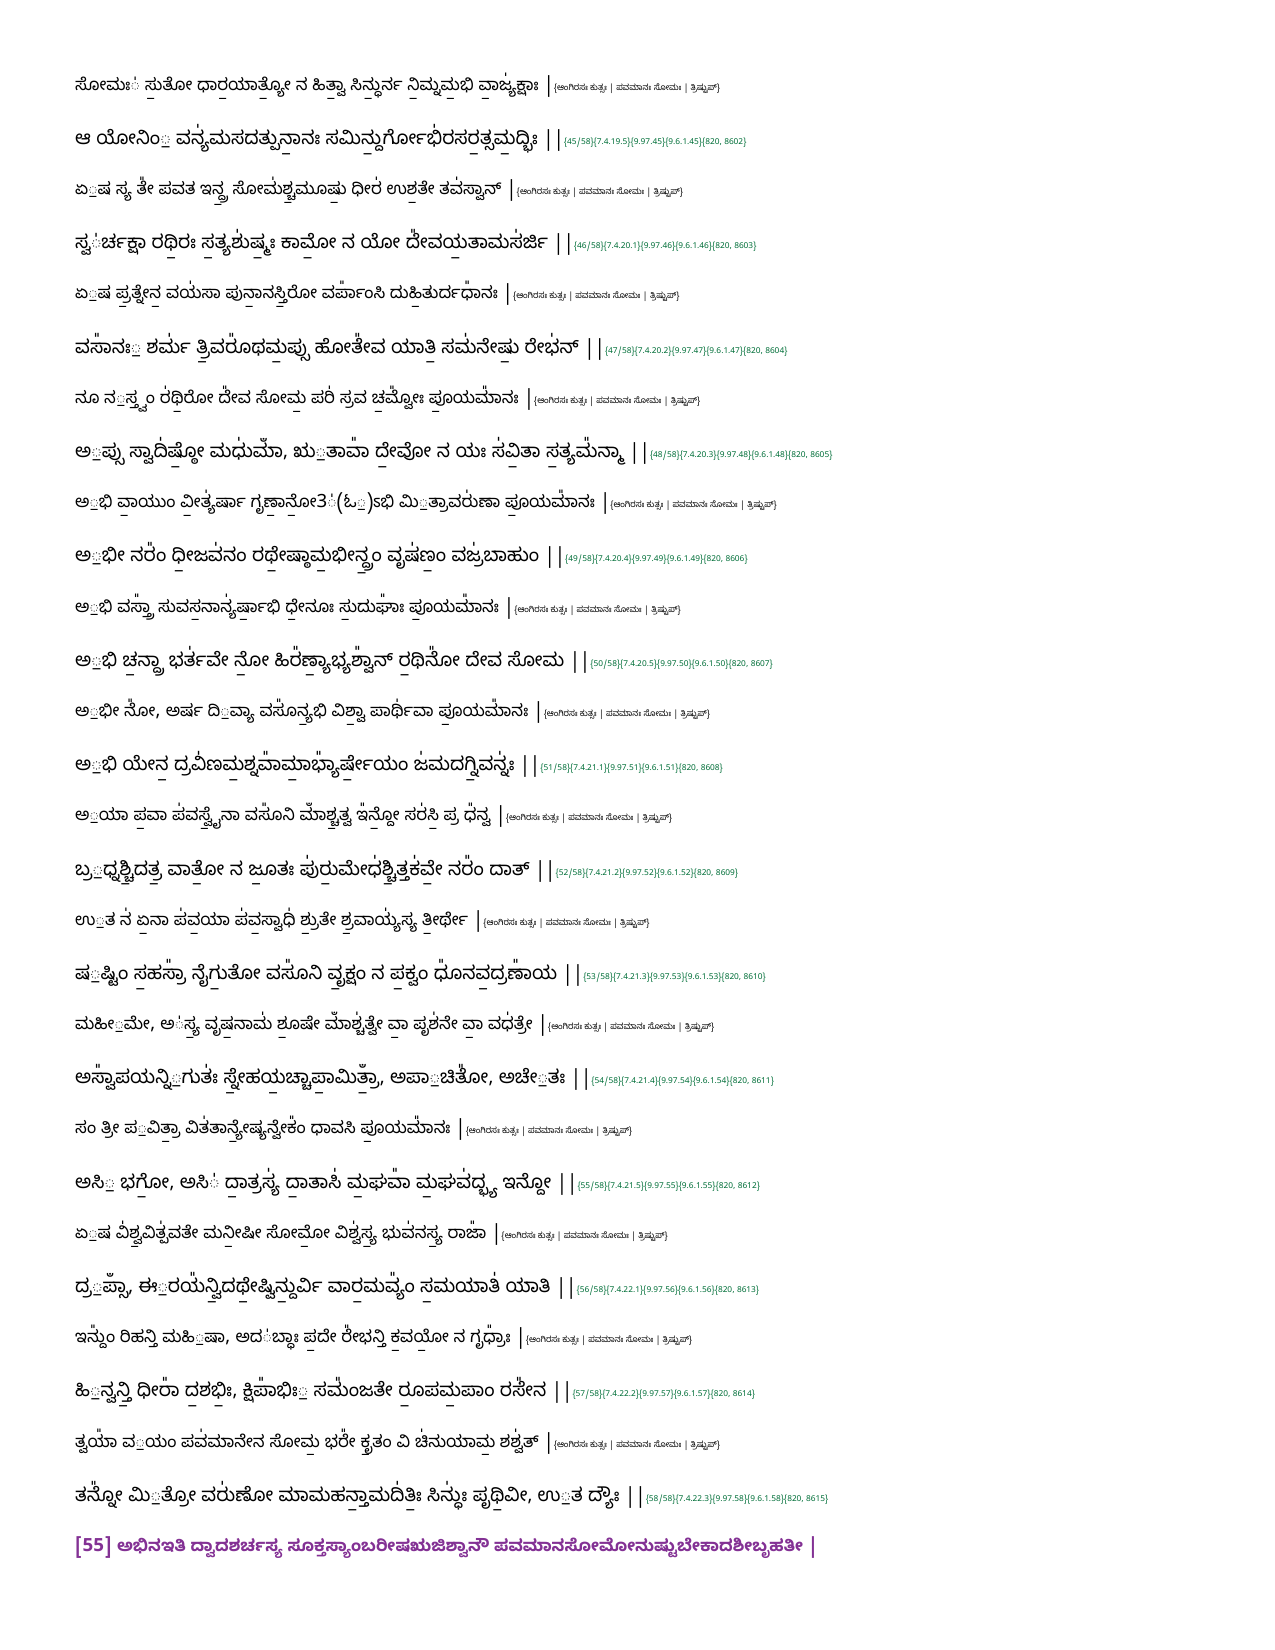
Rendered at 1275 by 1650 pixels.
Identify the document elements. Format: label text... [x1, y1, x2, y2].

text ಅಸಿ॒ ಭಗೋ॒, ಅಸಿ॑ ದಾ॒ತ್ರಸ್ಯ॑ ದಾ॒ತಾಸಿ॑ ಮ॒ಘವಾ᳚ ಮ॒ಘವ॑ದ್ಭ್ಯ ಇ‌ನ್ದೋ ||{55/58}{7.4.21.5}{9.97.55}{9.6.1.55}{820, 8612} [75, 1173, 1200, 1198]
text ಅ॒ಭಿ ಯೇನ॒ ದ್ರವಿ॑ಣಮ॒ಶ್ನವಾ᳚ಮಾ॒ಭ್ಯಾ᳚ರ್ಷೇ॒ಯಂ ಜ॑ಮದಗ್ನಿ॒ವನ್ನಃ॑ ||{51/58}{7.4.21.1}{9.97.51}{9.6.1.51}{820, 8608} [75, 755, 1200, 781]
text ಷ॒ಷ್ಟಿಂ ಸ॒ಹಸ್ರಾ᳚ ನೈಗು॒ತೋ ವಸೂ᳚ನಿ ವೃ॒ಕ್ಷಂ ನ ಪ॒ಕ್ವಂ ಧೂ᳚ನವ॒ದ್ರಣಾ᳚ಯ ||{53/58}{7.4.21.3}{9.97.53}{9.6.1.53}{820, 8610} [75, 964, 1200, 989]
text ಸೋಮಃ॑ ಸು॒ತೋ ಧಾರ॒ಯಾತ್ಯೋ॒ ನ ಹಿತ್ವಾ॒ ಸಿ‌ನ್ಧು॒ರ್ನ ನಿ॒ಮ್ನಮ॒ಭಿ ವಾ॒ಜ್ಯ॑ಕ್ಷಾಃ |{ಆಂಗಿರಸಃ ಕುತ್ಸಃ | ಪವಮಾನಃ ಸೋಮಃ | ತ್ರಿಷ್ಟುಪ್} [75, 75, 1200, 100]
text ಏ॒ಷ ಪ್ರ॒ತ್ನೇನ॒ ವಯ॑ಸಾ ಪುನಾ॒ನಸ್ತಿ॒ರೋ ವರ್ಪಾಂ᳚ಸಿ ದುಹಿ॒ತುರ್ದಧಾ᳚ನಃ |{ಆಂಗಿರಸಃ ಕುತ್ಸಃ | ಪವಮಾನಃ ಸೋಮಃ | ತ್ರಿಷ್ಟುಪ್} [75, 284, 1200, 309]
text ಅ॒ಯಾ ಪ॒ವಾ ಪ॑ವಸ್ವೈ॒ನಾ ವಸೂ᳚ನಿ ಮಾಁಶ್ಚ॒ತ್ವ ಇ᳚‌ನ್ದೋ॒ ಸರ॑ಸಿ॒ ಪ್ರ ಧ᳚ನ್ವ |{ಆಂಗಿರಸಃ ಕುತ್ಸಃ | ಪವಮಾನಃ ಸೋಮಃ | ತ್ರಿಷ್ಟುಪ್} [75, 806, 1200, 831]
text ಏ॒ಷ ವಿ॑ಶ್ವ॒ವಿತ್ಪ॑ವತೇ ಮನೀ॒ಷೀ ಸೋಮೋ॒ ವಿಶ್ವ॑ಸ್ಯ॒ ಭುವ॑ನಸ್ಯ॒ ರಾಜಾ᳚ |{ಆಂಗಿರಸಃ ಕುತ್ಸಃ | ಪವಮಾನಃ ಸೋಮಃ | ತ್ರಿಷ್ಟುಪ್} [75, 1223, 1200, 1248]
text ಆ ಯೋನಿಂ॒ ವನ್ಯ॑ಮಸದತ್ಪುನಾ॒ನಃ ಸಮಿ‌ನ್ದು॒ರ್ಗೋಭಿ॑ರಸರ॒ತ್ಸಮ॒ದ್ಭಿಃ ||{45/58}{7.4.19.5}{9.97.45}{9.6.1.45}{820, 8602} [75, 129, 1200, 154]
text ಅ॒ಭಿ ಚ॒‌ನ್ದ್ರಾ ಭರ್ತ॑ವೇ ನೋ॒ ಹಿರ᳚ಣ್ಯಾ॒ಭ್ಯಶ್ವಾ᳚ನ್‌ ರ॒ಥಿನೋ᳚ ದೇವ ಸೋಮ ||{50/58}{7.4.20.5}{9.97.50}{9.6.1.50}{820, 8607} [75, 651, 1200, 676]
text ಸ್ವ॑ರ್ಚಕ್ಷಾ ರಥಿ॒ರಃ ಸ॒ತ್ಯಶು॑ಷ್ಮಃ॒ ಕಾಮೋ॒ ನ ಯೋ ದೇ᳚ವಯ॒ತಾಮಸ॑ರ್ಜಿ ||{46/58}{7.4.20.1}{9.97.46}{9.6.1.46}{820, 8603} [75, 233, 1200, 259]
text ಅ॒ಭೀ ನರಂ᳚ ಧೀ॒ಜವ॑ನಂ ರಥೇ॒ಷ್ಠಾಮ॒ಭೀ‌ನ್ದ್ರಂ॒ ವೃಷ॑ಣಂ॒ ವಜ್ರ॑ಬಾಹುಂ ||{49/58}{7.4.20.4}{9.97.49}{9.6.1.49}{820, 8606} [75, 547, 1200, 572]
text ಅ॒ಭಿ ವಸ್ತ್ರಾ᳚ ಸುವಸ॒ನಾನ್ಯ॑ರ್ಷಾ॒ಭಿ ಧೇ॒ನೂಃ ಸು॒ದುಘಾಃ᳚ ಪೂ॒ಯಮಾ᳚ನಃ |{ಆಂಗಿರಸಃ ಕುತ್ಸಃ | ಪವಮಾನಃ ಸೋಮಃ | ತ್ರಿಷ್ಟುಪ್} [75, 597, 1200, 622]
text ಹಿ॒ನ್ವ‌ನ್ತಿ॒ ಧೀರಾ᳚ ದ॒ಶಭಿಃ॒, ಕ್ಷಿಪಾ᳚ಭಿಃ॒ ಸಮಂ᳚ಜತೇ ರೂ॒ಪಮ॒ಪಾಂ ರಸೇ᳚ನ ||{57/58}{7.4.22.2}{9.97.57}{9.6.1.57}{820, 8614} [75, 1382, 1200, 1407]
text ಮಹೀ॒ಮೇ, ಅ॑ಸ್ಯ॒ ವೃಷ॒ನಾಮ॑ ಶೂ॒ಷೇ ಮಾಁಶ್ಚ॑ತ್ವೇ ವಾ॒ ಪೃಶ॑ನೇ ವಾ॒ ವಧ॑ತ್ರೇ |{ಆಂಗಿರಸಃ ಕುತ್ಸಃ | ಪವಮಾನಃ ಸೋಮಃ | ತ್ರಿಷ್ಟುಪ್} [75, 1014, 1200, 1040]
text ಅ॒ಭೀ ನೋ᳚, ಅರ್ಷ ದಿ॒ವ್ಯಾ ವಸೂ᳚ನ್ಯ॒ಭಿ ವಿಶ್ವಾ॒ ಪಾರ್ಥಿ॑ವಾ ಪೂ॒ಯಮಾ᳚ನಃ |{ಆಂಗಿರಸಃ ಕುತ್ಸಃ | ಪವಮಾನಃ ಸೋಮಃ | ತ್ರಿಷ್ಟುಪ್} [75, 701, 1200, 727]
text ಅಸ್ವಾ᳚ಪಯನ್ನಿ॒ಗುತಃ॑ ಸ್ನೇ॒ಹಯ॒ಚ್ಚಾಪಾ॒ಮಿತ್ರಾಁ॒, ಅಪಾ॒ಚಿತೋ᳚, ಅಚೇ॒ತಃ ||{54/58}{7.4.21.4}{9.97.54}{9.6.1.54}{820, 8611} [75, 1068, 1200, 1094]
text ತ್ವಯಾ᳚ ವ॒ಯಂ ಪವ॑ಮಾನೇನ ಸೋಮ॒ ಭರೇ᳚ ಕೃ॒ತಂ ವಿ ಚಿ॑ನುಯಾಮ॒ ಶಶ್ವ॑ತ್ |{ಆಂಗಿರಸಃ ಕುತ್ಸಃ | ಪವಮಾನಃ ಸೋಮಃ | ತ್ರಿಷ್ಟುಪ್} [75, 1432, 1200, 1457]
text ಸಂ ತ್ರೀ ಪ॒ವಿತ್ರಾ॒ ವಿತ॑ತಾನ್ಯೇ॒ಷ್ಯನ್ವೇಕಂ᳚ ಧಾವಸಿ ಪೂ॒ಯಮಾ᳚ನಃ |{ಆಂಗಿರಸಃ ಕುತ್ಸಃ | ಪವಮಾನಃ ಸೋಮಃ | ತ್ರಿಷ್ಟುಪ್} [75, 1119, 1200, 1144]
text ನೂ ನ॒ಸ್ತ್ವಂ ರ॑ಥಿ॒ರೋ ದೇ᳚ವ ಸೋಮ॒ ಪರಿ॑ ಸ್ರವ ಚ॒ಮ್ವೋಃ᳚ ಪೂ॒ಯಮಾ᳚ನಃ |{ಆಂಗಿರಸಃ ಕುತ್ಸಃ | ಪವಮಾನಃ ಸೋಮಃ | ತ್ರಿಷ್ಟುಪ್} [75, 388, 1200, 413]
text ಉ॒ತ ನ॑ ಏ॒ನಾ ಪ॑ವ॒ಯಾ ಪ॑ವ॒ಸ್ವಾಧಿ॑ ಶ್ರು॒ತೇ ಶ್ರ॒ವಾಯ್ಯ॑ಸ್ಯ ತೀ॒ರ್ಥೇ |{ಆಂಗಿರಸಃ ಕುತ್ಸಃ | ಪವಮಾನಃ ಸೋಮಃ | ತ್ರಿಷ್ಟುಪ್} [75, 910, 1200, 935]
text [55] ಅಭಿನಇತಿ ದ್ವಾದಶರ್ಚಸ್ಯ ಸೂಕ್ತಸ್ಯಾಂಬರೀಷಋಜಿಶ್ವಾನೌ ಪವಮಾನಸೋಮೋನುಷ್ಟುಬೇಕಾದಶೀಬೃಹತೀ | [75, 1536, 1192, 1562]
text ದ್ರ॒ಪ್ಸಾಁ, ಈ॒ರಯ᳚ನ್ವಿ॒ದಥೇ॒ಷ್ವಿ‌ನ್ದು॒ರ್ವಿ ವಾರ॒ಮವ್ಯಂ᳚ ಸ॒ಮಯಾತಿ॑ ಯಾತಿ ||{56/58}{7.4.22.1}{9.97.56}{9.6.1.56}{820, 8613} [75, 1277, 1200, 1302]
text ಇ‌ನ್ದುಂ᳚ ರಿಹ‌ನ್ತಿ ಮಹಿ॒ಷಾ, ಅದ॑ಬ್ಧಾಃ ಪ॒ದೇ ರೇ᳚ಭ‌ನ್ತಿ ಕ॒ವಯೋ॒ ನ ಗೃಧ್ರಾಃ᳚ |{ಆಂಗಿರಸಃ ಕುತ್ಸಃ | ಪವಮಾನಃ ಸೋಮಃ | ತ್ರಿಷ್ಟುಪ್} [75, 1327, 1200, 1353]
text ಏ॒ಷ ಸ್ಯ ತೇ᳚ ಪವತ ಇ‌ನ್ದ್ರ॒ ಸೋಮ॑ಶ್ಚ॒ಮೂಷು॒ ಧೀರ॑ ಉಶ॒ತೇ ತವ॑ಸ್ವಾನ್ |{ಆಂಗಿರಸಃ ಕುತ್ಸಃ | ಪವಮಾನಃ ಸೋಮಃ | ತ್ರಿಷ್ಟುಪ್} [75, 179, 1200, 205]
text ಬ್ರ॒ಧ್ನಶ್ಚಿ॒ದತ್ರ॒ ವಾತೋ॒ ನ ಜೂ॒ತಃ ಪು॑ರು॒ಮೇಧ॑ಶ್ಚಿ॒ತ್ತಕ॑ವೇ॒ ನರಂ᳚ ದಾತ್ ||{52/58}{7.4.21.2}{9.97.52}{9.6.1.52}{820, 8609} [75, 860, 1200, 885]
text ವಸಾ᳚ನಃ॒ ಶರ್ಮ॑ ತ್ರಿ॒ವರೂ᳚ಥಮ॒ಪ್ಸು ಹೋತೇ᳚ವ ಯಾತಿ॒ ಸಮ॑ನೇಷು॒ ರೇಭ॑ನ್ ||{47/58}{7.4.20.2}{9.97.47}{9.6.1.47}{820, 8604} [75, 338, 1200, 363]
text ಅ॒ಪ್ಸು ಸ್ವಾದಿ॑ಷ್ಠೋ॒ ಮಧು॑ಮಾಁ, ಋ॒ತಾವಾ᳚ ದೇ॒ವೋ ನ ಯಃ ಸ॑ವಿ॒ತಾ ಸ॒ತ್ಯಮ᳚ನ್ಮಾ ||{48/58}{7.4.20.3}{9.97.48}{9.6.1.48}{820, 8605} [75, 442, 1200, 467]
text ಅ॒ಭಿ ವಾ॒ಯುಂ ವೀ॒ತ್ಯ॑ರ್ಷಾ ಗೃಣಾ॒ನೋ॒3॑(ಓ॒)ಽಭಿ ಮಿ॒ತ್ರಾವರು॑ಣಾ ಪೂ॒ಯಮಾ᳚ನಃ |{ಆಂಗಿರಸಃ ಕುತ್ಸಃ | ಪವಮಾನಃ ಸೋಮಃ | ತ್ರಿಷ್ಟುಪ್} [75, 492, 1200, 518]
text ತನ್ನೋ᳚ ಮಿ॒ತ್ರೋ ವರು॑ಣೋ ಮಾಮಹ‌ನ್ತಾ॒ಮದಿ॑ತಿಃ॒ ಸಿ‌ನ್ಧುಃ॑ ಪೃಥಿ॒ವೀ, ಉ॒ತ ದ್ಯೌಃ ||{58/58}{7.4.22.3}{9.97.58}{9.6.1.58}{820, 8615} [75, 1486, 1200, 1511]
